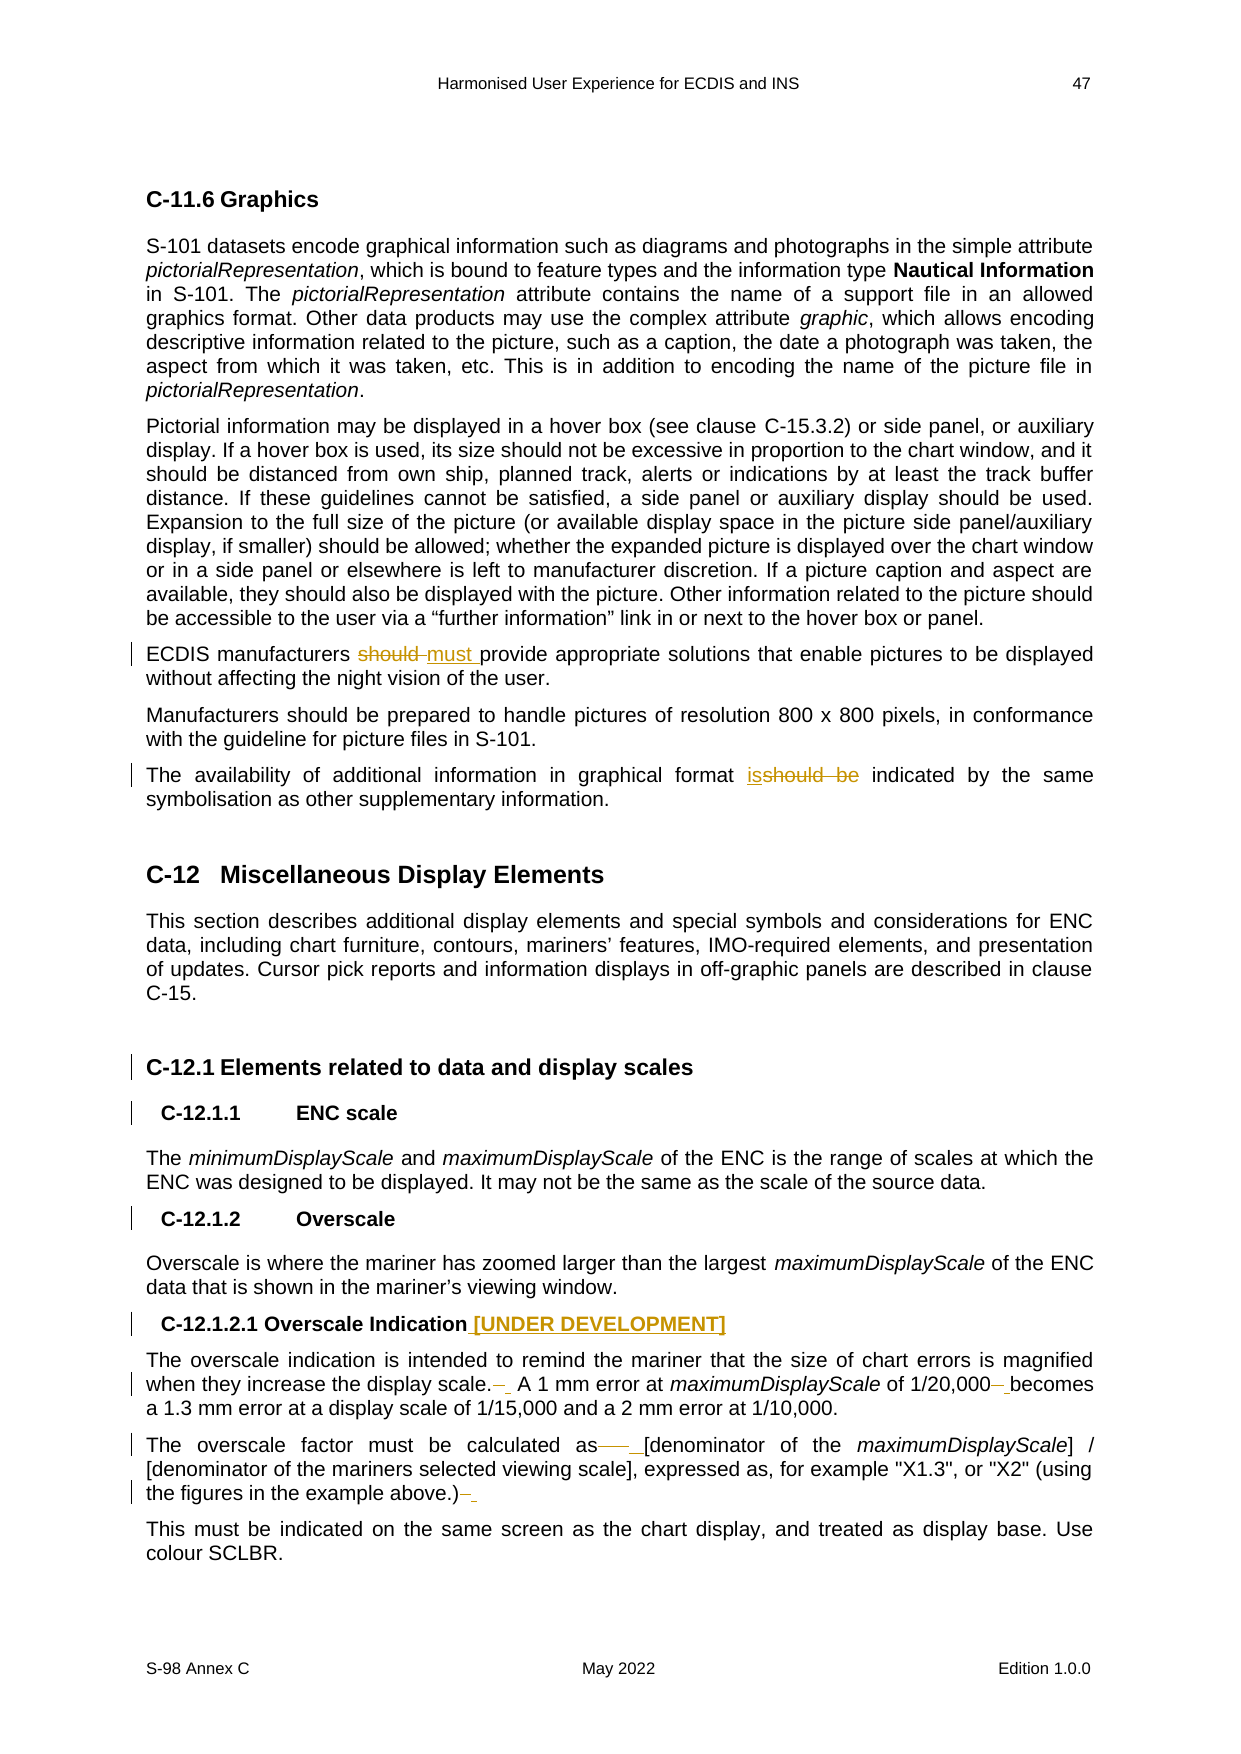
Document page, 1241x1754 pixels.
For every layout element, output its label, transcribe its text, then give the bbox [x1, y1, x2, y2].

text Manufacturers should be prepared to handle pictures of resolution 800 x 800 pixels, in conformance with the guideline for picture files in S-101. [146, 702, 1094, 750]
text The overscale factor must be calculated as[denominator of the maximumDisplayScale] / [denominator of the mariners selected viewing scale], expressed as, for example "X1.3", or "X2" (using the figures in the example above.) [146, 1432, 1094, 1504]
text This section describes additional display elements and special symbols and considerations for ENC data, including chart furniture, contours, mariners’ features, IMO-required elements, and presentation of updates. Cursor pick reports and information displays in off-graphic panels are described in clause C-15. [146, 909, 1094, 1005]
subtitle Overscale [161, 1206, 1094, 1230]
text Pictorial information may be displayed in a hover box (see clause C-15.2.3) or side panel, or auxiliary display. If a hover box is used, its size should not be excessive in proportion to the chart window, and it should be distanced from own ship, planned track, alerts or indications by at least the track buffer distance. If these guidelines cannot be satisfied, a side panel or auxiliary display should be used. Expansion to the full size of the picture (or available display space in the picture side panel/auxiliary display, if smaller) should be allowed; whether the expanded picture is displayed over the chart window or in a side panel or elsewhere is left to manufacturer discretion. If a picture caption and aspect are available, they should also be displayed with the picture. Other information related to the picture should be accessible to the user via a “further information” link in or next to the hover box or panel. [146, 414, 1094, 629]
text This must be indicated on the same screen as the chart display, and treated as display base. Use colour SCLBR. [146, 1517, 1094, 1565]
subtitle Graphics [146, 186, 1094, 213]
text The overscale indication is intended to remind the mariner that the size of chart errors is magnified when they increase the display scale. A 1 mm error at maximumDisplayScale of 1/20,000becomes a 1.3 mm error at a display scale of 1/15,000 and a 2 mm error at 1/10,000. [146, 1348, 1094, 1420]
text Overscale is where the mariner has zoomed larger than the largest maximumDisplayScale of the ENC data that is shown in the mariner’s viewing window. [146, 1251, 1094, 1299]
text S-101 datasets encode graphical information such as diagrams and photographs in the simple attribute pictorialRepresentation, which is bound to feature types and the information type Nautical Information in S-101. The pictorialRepresentation attribute contains the name of a support file in an allowed graphics format. Other data products may use the complex attribute graphic, which allows encoding descriptive information related to the picture, such as a caption, the date a photograph was taken, the aspect from which it was taken, etc. This is in addition to encoding the name of the picture file in pictorialRepresentation. [146, 234, 1094, 401]
text The minimumDisplayScale and maximumDisplayScale of the ENC is the range of scales at which the ENC was designed to be displayed. It may not be the same as the scale of the source data. [146, 1146, 1094, 1194]
subtitle Miscellaneous Display Elements [146, 860, 1094, 888]
subtitle ENC scale [161, 1101, 1094, 1125]
subtitle Overscale Indication [161, 1312, 1094, 1336]
subtitle Elements related to data and display scales [146, 1054, 1094, 1080]
text ECDIS manufacturers provide appropriate solutions that enable pictures to be displayed without affecting the night vision of the user. [146, 642, 1094, 690]
text The availability of additional information in graphical format indicated by the same symbolisation as other supplementary information. [146, 763, 1094, 811]
